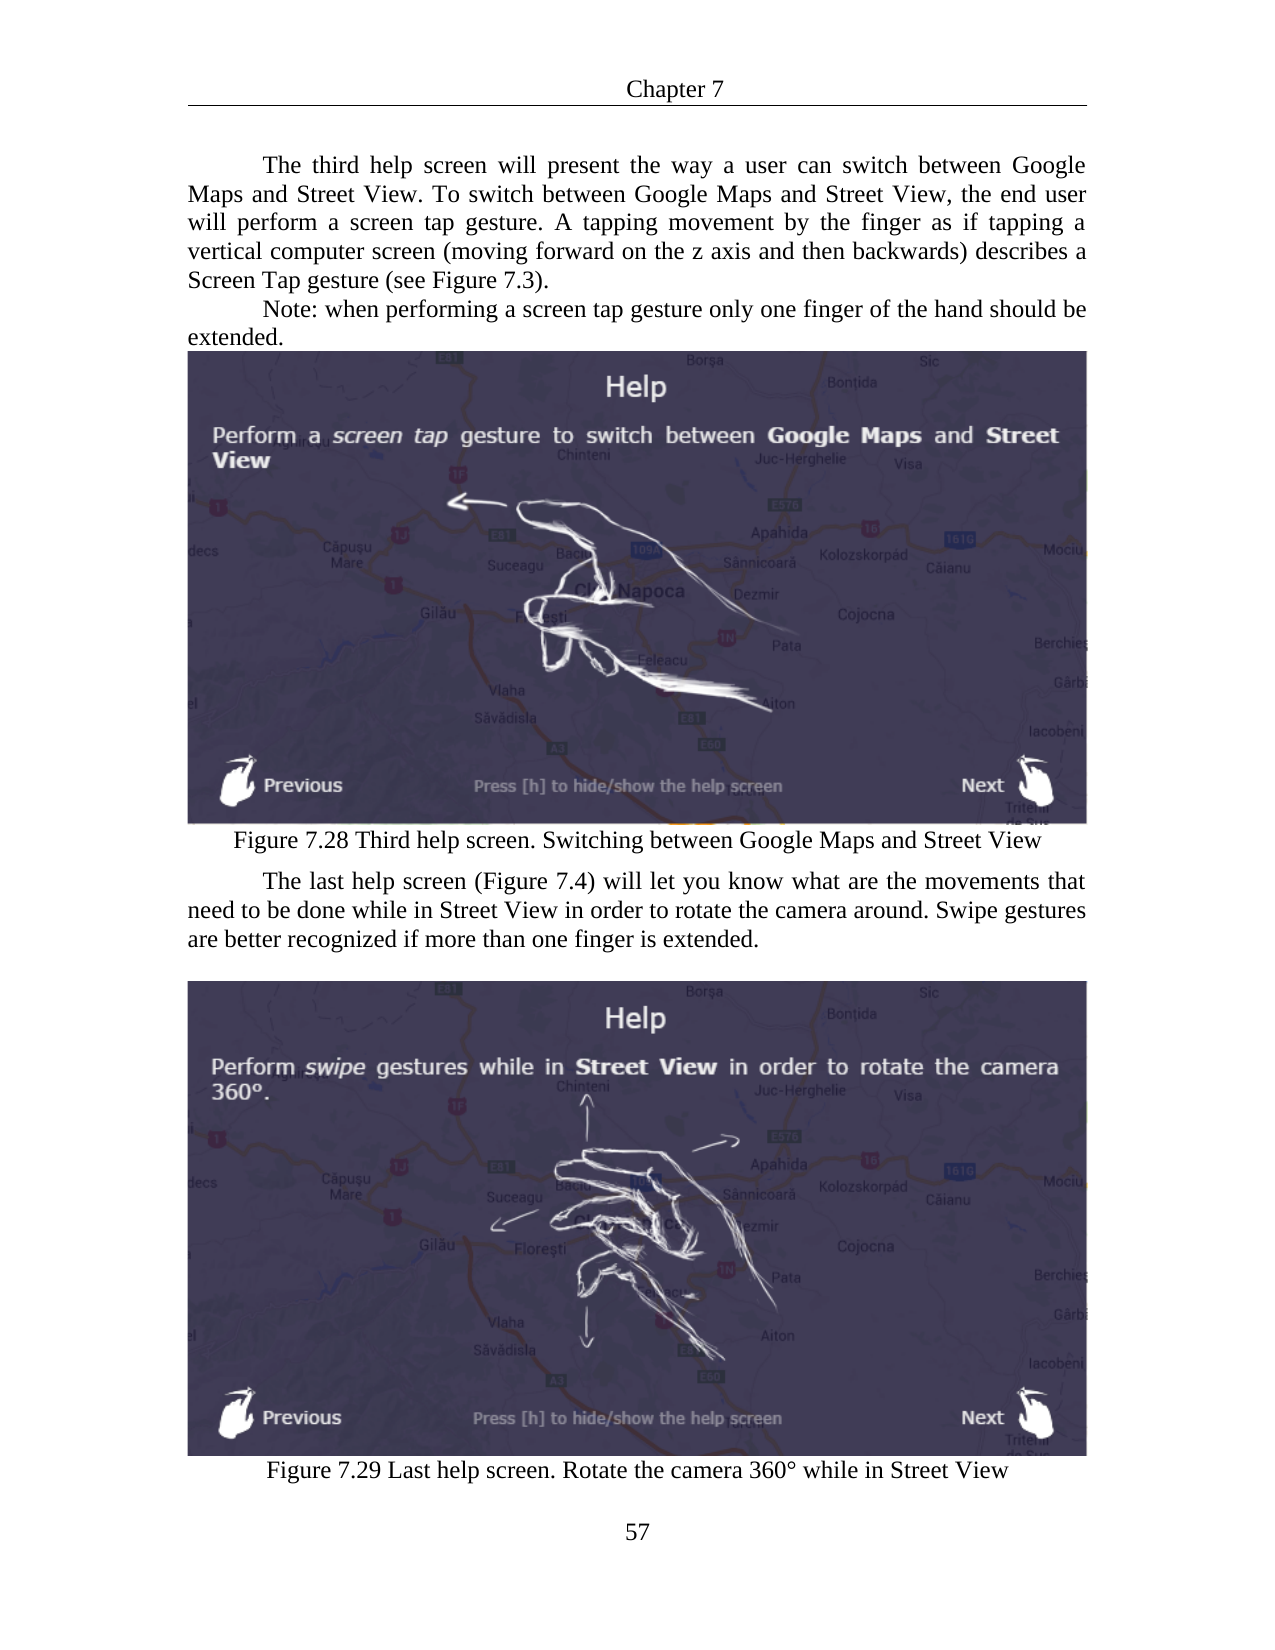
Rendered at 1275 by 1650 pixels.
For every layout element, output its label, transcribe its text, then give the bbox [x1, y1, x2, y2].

picture [187, 351, 1088, 825]
text The last help screen (Figure 7.4) will let you know what are the movements that need to be done while in Street View in order to rotate the camera around. Swipe gestures are better recognized if more than one finger is extended. [187, 866, 1087, 952]
text The third help screen will present the way a user can switch between Google Maps and Street View. To switch between Google Maps and Street View, the end user will perform a screen tap gesture. A tapping movement by the finger as if tapping a vertical computer screen (moving forward on the z axis and then backwards) describes a Screen Tap gesture (see Figure 7.3). [187, 150, 1087, 294]
text Note: when performing a screen tap gesture only one finger of the hand should be extended. [187, 294, 1087, 351]
picture [187, 981, 1088, 1456]
